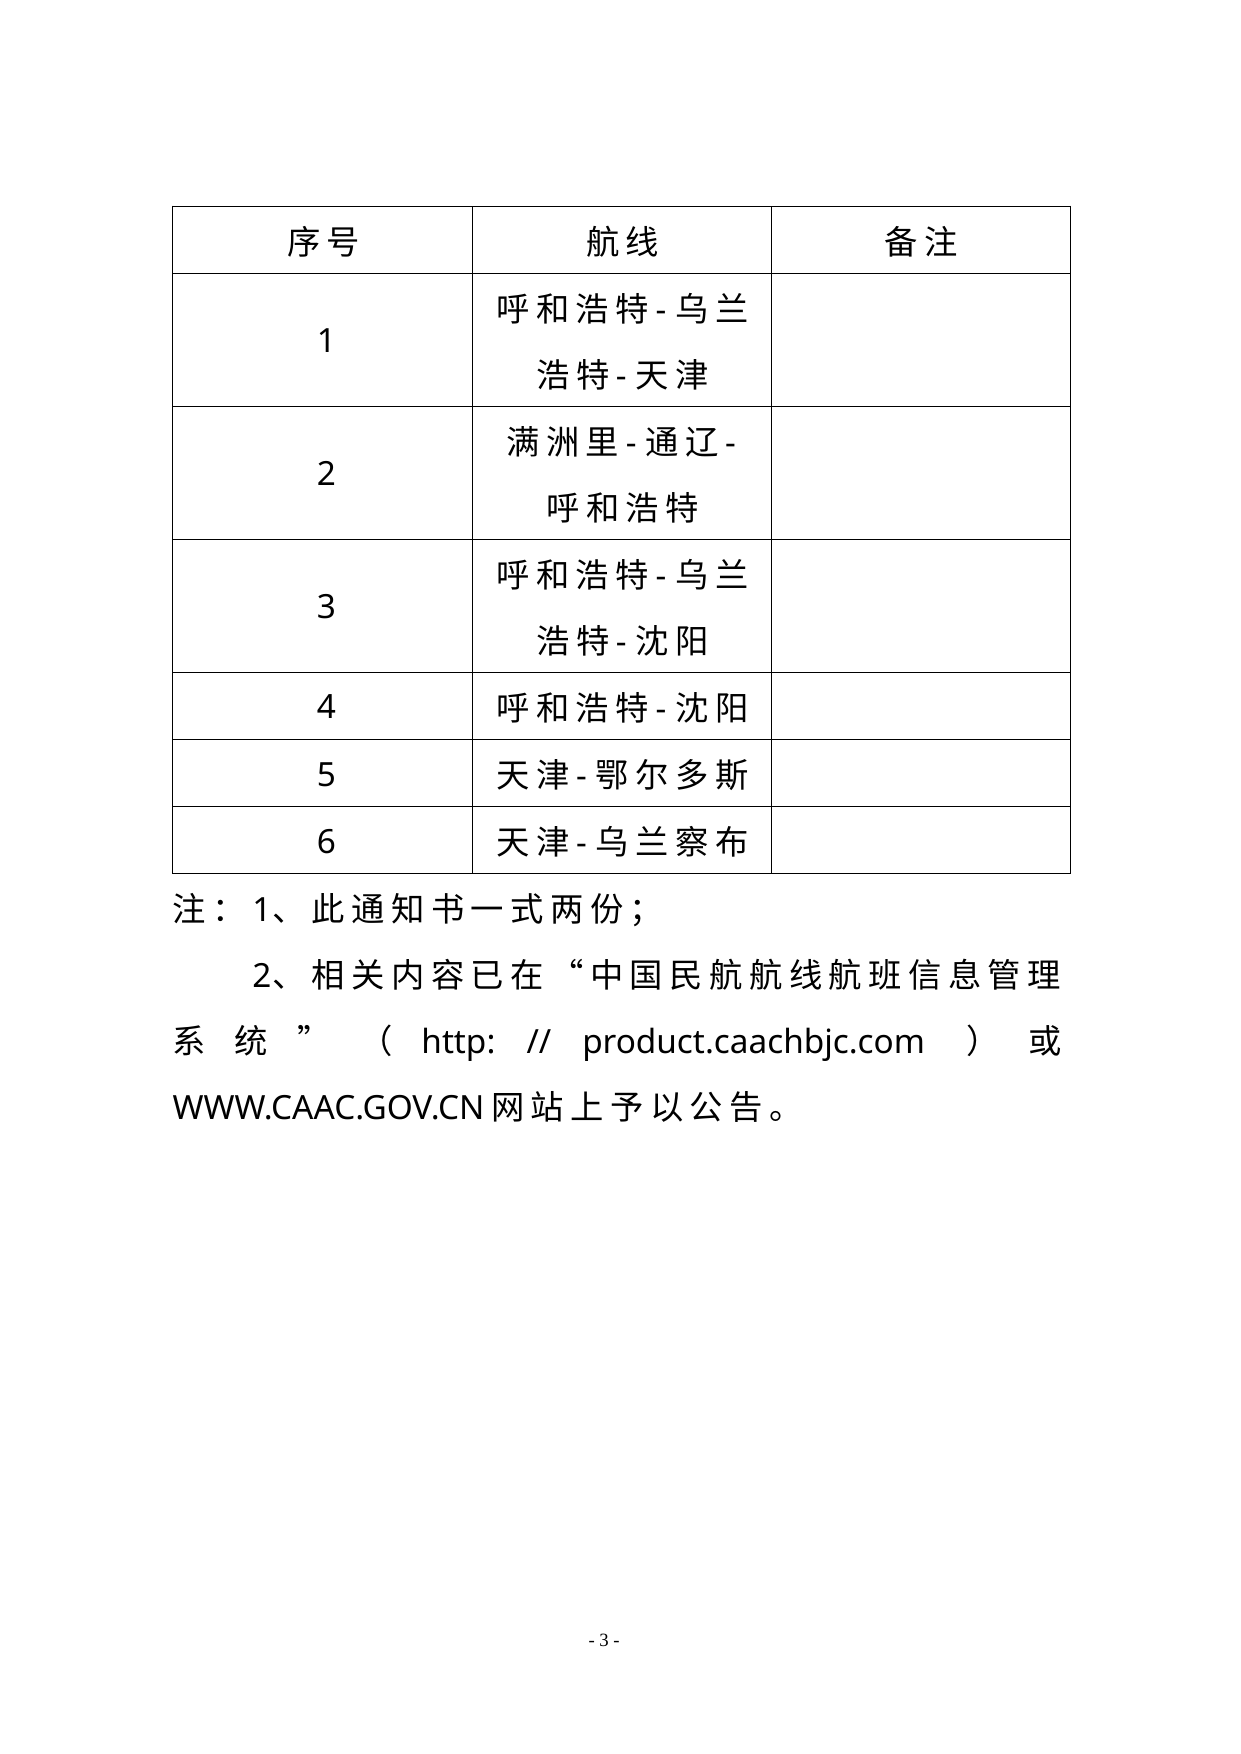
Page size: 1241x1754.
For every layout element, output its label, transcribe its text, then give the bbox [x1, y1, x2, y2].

table_cell [772, 740, 1070, 806]
table_cell [772, 673, 1070, 739]
table_cell 满洲里-通辽-呼和浩特 [473, 407, 771, 539]
table_cell [772, 540, 1070, 672]
table_cell 天津-鄂尔多斯 [473, 740, 771, 806]
table_cell 呼和浩特-沈阳 [473, 673, 771, 739]
table_cell 5 [173, 740, 472, 806]
table_cell [772, 274, 1070, 406]
table_cell [772, 807, 1070, 873]
table_cell 呼和浩特-乌兰浩特-天津 [473, 274, 771, 406]
text 注：1、此通知书一式两份； [172, 874, 1068, 940]
table_cell 天津-乌兰察布 [473, 807, 771, 873]
table_cell 呼和浩特-乌兰浩特-沈阳 [473, 540, 771, 672]
table_cell [772, 407, 1070, 539]
text 2、相关内容已在“中国民航航线航班信息管理系统”（http: // product.caachbjc.com）或WWW.CAAC.GOV.CN网站上予以公告。 [172, 940, 1068, 1138]
table_cell 4 [173, 673, 472, 739]
table_cell 2 [173, 407, 472, 539]
table_cell 1 [173, 274, 472, 406]
table_cell 3 [173, 540, 472, 672]
table_cell 6 [173, 807, 472, 873]
table_header 航线 [473, 207, 771, 273]
table_header 备注 [772, 207, 1070, 273]
table_header 序号 [173, 207, 472, 273]
